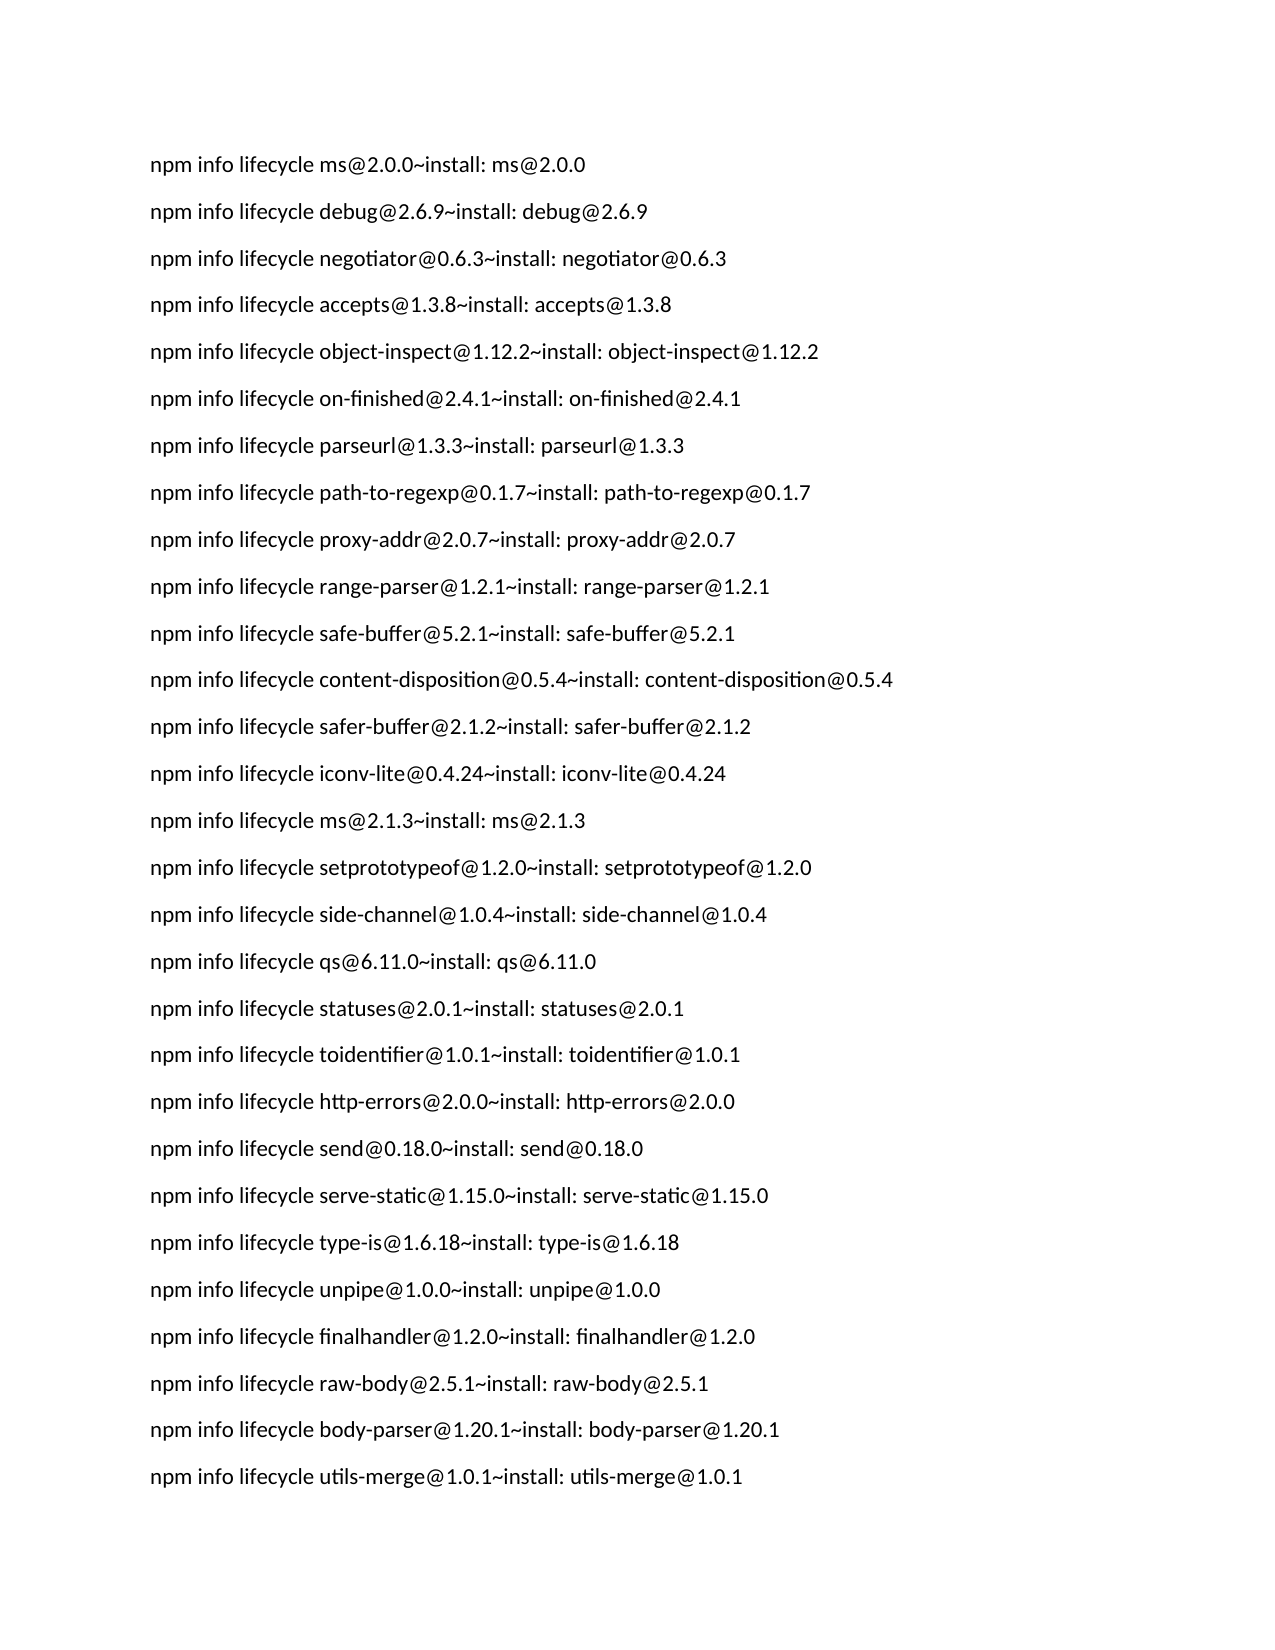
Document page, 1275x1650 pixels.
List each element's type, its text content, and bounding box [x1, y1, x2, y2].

text npm info lifecycle unpipe@1.0.0~install: unpipe@1.0.0 [150, 1275, 1125, 1303]
text npm info lifecycle send@0.18.0~install: send@0.18.0 [150, 1134, 1125, 1162]
text npm info lifecycle object-inspect@1.12.2~install: object-inspect@1.12.2 [150, 337, 1125, 366]
text npm info lifecycle accepts@1.3.8~install: accepts@1.3.8 [150, 291, 1125, 319]
text npm info lifecycle safer-buffer@2.1.2~install: safer-buffer@2.1.2 [150, 712, 1125, 741]
text npm info lifecycle toidentifier@1.0.1~install: toidentifier@1.0.1 [150, 1041, 1125, 1069]
text npm info lifecycle finalhandler@1.2.0~install: finalhandler@1.2.0 [150, 1322, 1125, 1350]
text npm info lifecycle path-to-regexp@0.1.7~install: path-to-regexp@0.1.7 [150, 478, 1125, 506]
text npm info lifecycle utils-merge@1.0.1~install: utils-merge@1.0.1 [150, 1462, 1125, 1491]
text npm info lifecycle iconv-lite@0.4.24~install: iconv-lite@0.4.24 [150, 759, 1125, 787]
text npm info lifecycle serve-static@1.15.0~install: serve-static@1.15.0 [150, 1181, 1125, 1209]
text npm info lifecycle content-disposition@0.5.4~install: content-disposition@0.5.4 [150, 666, 1125, 694]
text npm info lifecycle debug@2.6.9~install: debug@2.6.9 [150, 197, 1125, 225]
text npm info lifecycle http-errors@2.0.0~install: http-errors@2.0.0 [150, 1087, 1125, 1116]
text npm info lifecycle parseurl@1.3.3~install: parseurl@1.3.3 [150, 431, 1125, 459]
text npm info lifecycle setprototypeof@1.2.0~install: setprototypeof@1.2.0 [150, 853, 1125, 881]
text npm info lifecycle safe-buffer@5.2.1~install: safe-buffer@5.2.1 [150, 619, 1125, 647]
text npm info lifecycle negotiator@0.6.3~install: negotiator@0.6.3 [150, 244, 1125, 272]
text npm info lifecycle proxy-addr@2.0.7~install: proxy-addr@2.0.7 [150, 525, 1125, 553]
text npm info lifecycle range-parser@1.2.1~install: range-parser@1.2.1 [150, 572, 1125, 600]
text npm info lifecycle raw-body@2.5.1~install: raw-body@2.5.1 [150, 1369, 1125, 1397]
text npm info lifecycle qs@6.11.0~install: qs@6.11.0 [150, 947, 1125, 975]
text npm info lifecycle type-is@1.6.18~install: type-is@1.6.18 [150, 1228, 1125, 1256]
text npm info lifecycle ms@2.0.0~install: ms@2.0.0 [150, 150, 1125, 178]
text npm info lifecycle side-channel@1.0.4~install: side-channel@1.0.4 [150, 900, 1125, 928]
text npm info lifecycle ms@2.1.3~install: ms@2.1.3 [150, 806, 1125, 834]
text npm info lifecycle on-finished@2.4.1~install: on-finished@2.4.1 [150, 384, 1125, 412]
text npm info lifecycle statuses@2.0.1~install: statuses@2.0.1 [150, 994, 1125, 1022]
text npm info lifecycle body-parser@1.20.1~install: body-parser@1.20.1 [150, 1416, 1125, 1444]
